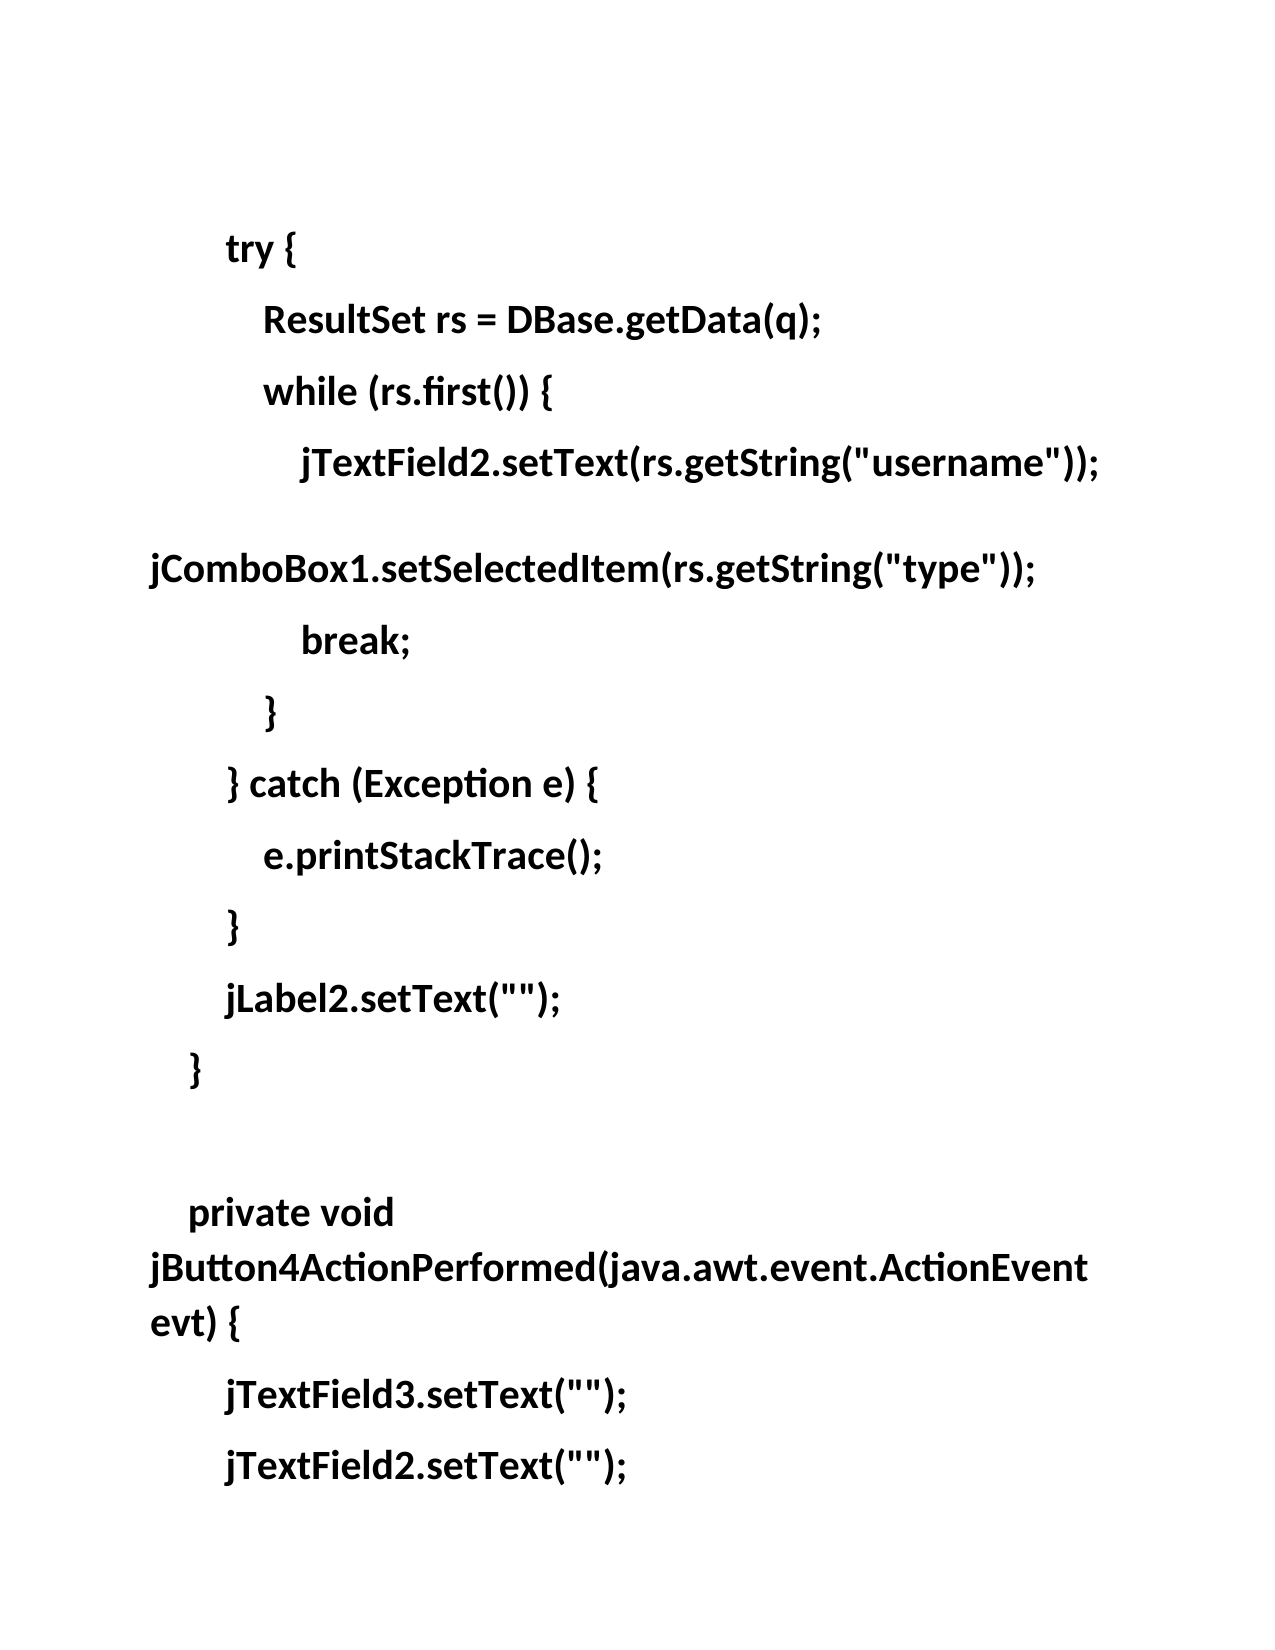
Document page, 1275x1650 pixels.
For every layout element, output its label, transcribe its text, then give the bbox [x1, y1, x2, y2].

text jTextField2.setText(rs.getString("username")); [150, 436, 1125, 487]
text } [150, 1043, 1125, 1094]
text } [150, 686, 1125, 736]
text while (rs.first()) { [150, 365, 1125, 416]
text break; [150, 614, 1125, 665]
text jTextField3.setText(""); [150, 1368, 1125, 1419]
text jComboBox1.setSelectedItem(rs.getString("type")); [150, 508, 1125, 593]
text e.printStackTrace(); [150, 829, 1125, 879]
text jLabel2.setText(""); [150, 972, 1125, 1023]
text try { [150, 222, 1125, 272]
text } [150, 900, 1125, 951]
text ResultSet rs = DBase.getData(q); [150, 293, 1125, 344]
text } catch (Exception e) { [150, 757, 1125, 808]
text private void jButton4ActionPerformed(java.awt.event.ActionEvent evt) { [150, 1186, 1125, 1347]
text jTextField2.setText(""); [150, 1439, 1125, 1490]
